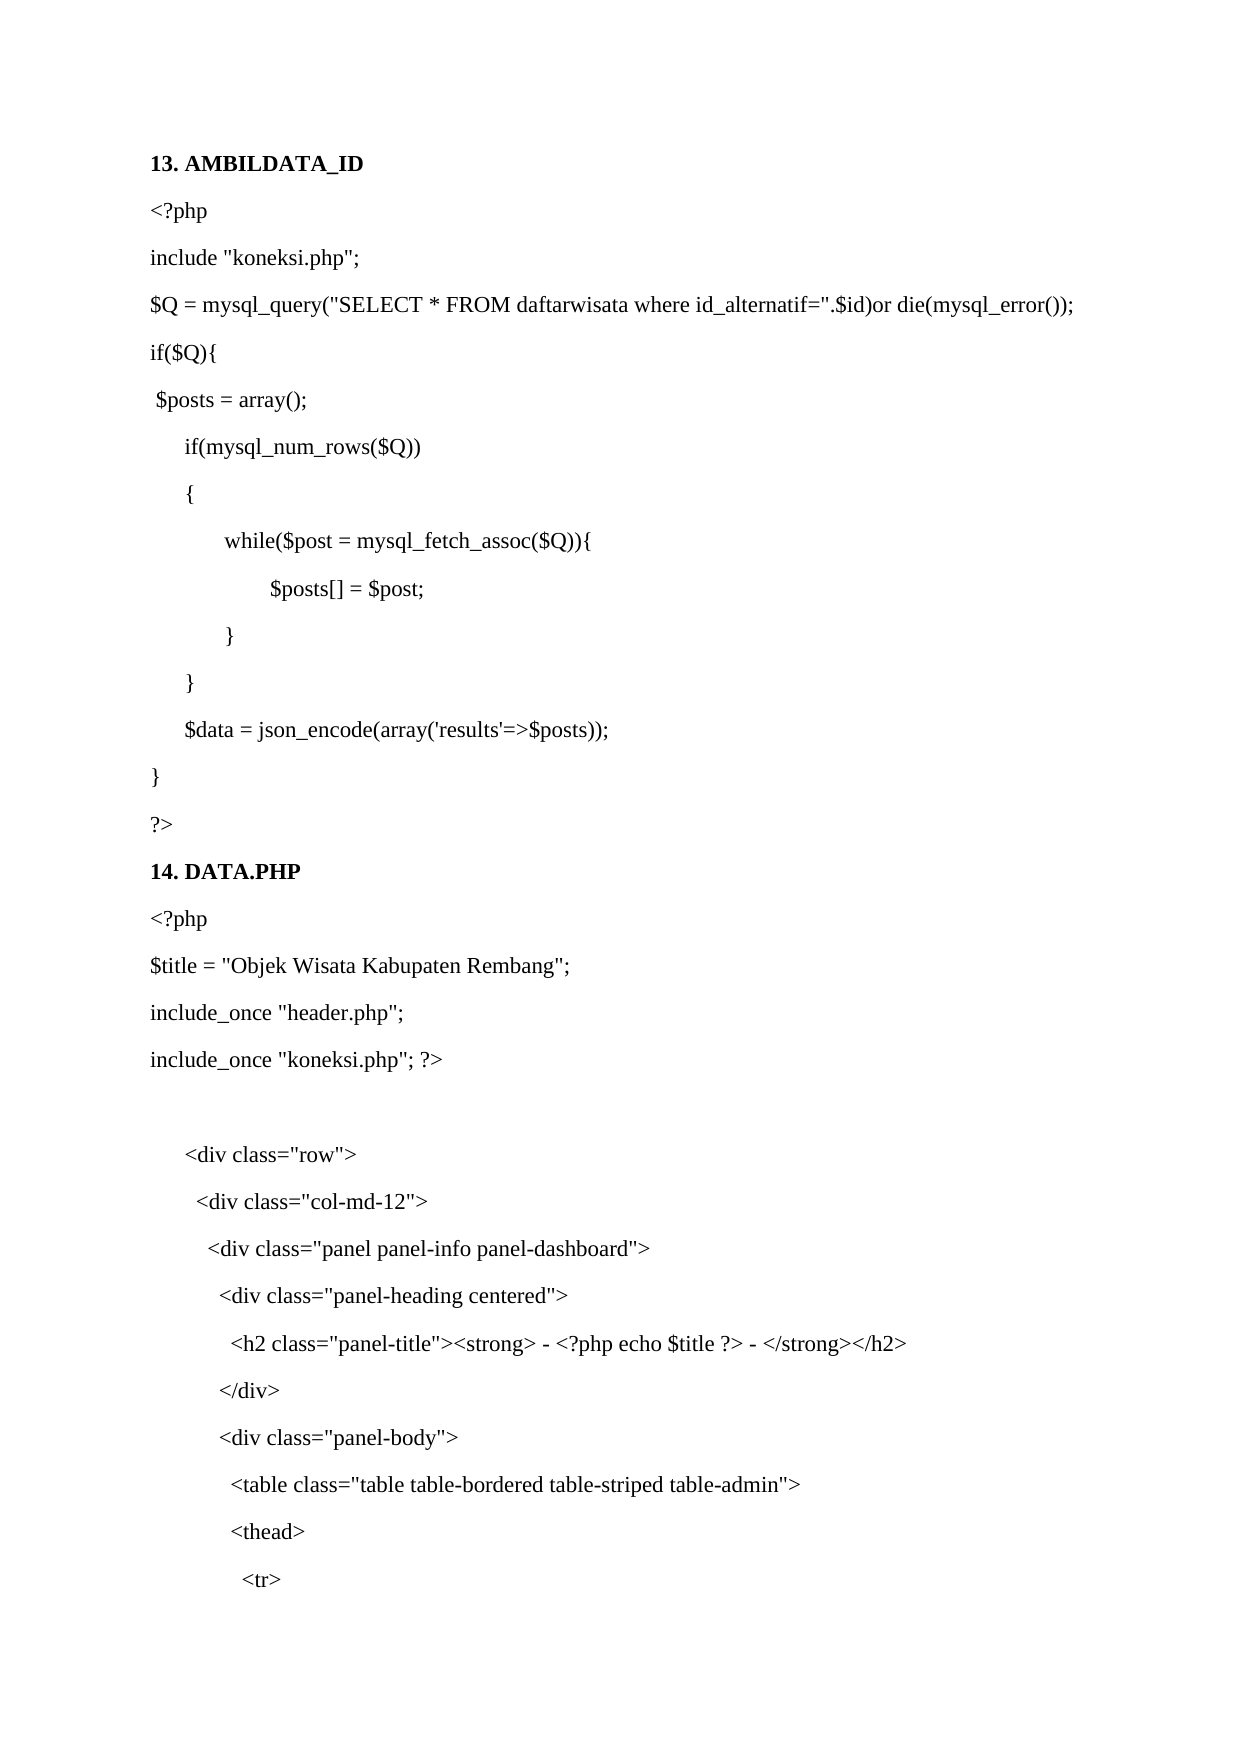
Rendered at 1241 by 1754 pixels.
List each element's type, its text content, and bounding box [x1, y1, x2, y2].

text <div class="col-md-12"> [150, 1188, 1090, 1214]
text <div class="row"> [150, 1141, 1090, 1167]
text <div class="panel-heading centered"> [150, 1282, 1090, 1309]
text $posts[] = $post; [150, 575, 1090, 601]
text <tr> [150, 1566, 1090, 1592]
text 14. DATA.PHP [150, 858, 1090, 884]
text include "koneksi.php"; [150, 244, 1090, 271]
text <div class="panel-body"> [150, 1424, 1090, 1450]
text include_once "header.php"; [150, 999, 1090, 1026]
text <h2 class="panel-title"><strong> - <?php echo $title ?> - </strong></h2> [150, 1330, 1090, 1356]
text <?php [150, 905, 1090, 931]
text } [150, 763, 1090, 790]
text 13. AMBILDATA_ID [150, 150, 1090, 176]
text while($post = mysql_fetch_assoc($Q)){ [150, 527, 1090, 554]
text $posts = array(); [150, 386, 1090, 412]
text ?> [150, 811, 1090, 837]
text <thead> [150, 1518, 1090, 1545]
text <table class="table table-bordered table-striped table-admin"> [150, 1471, 1090, 1498]
text $Q = mysql_query("SELECT * FROM daftarwisata where id_alternatif=".$id)or die(mysql_error()); [150, 292, 1090, 318]
text <div class="panel panel-info panel-dashboard"> [150, 1235, 1090, 1262]
text <?php [150, 197, 1090, 223]
text } [150, 669, 1090, 695]
text $title = "Objek Wisata Kabupaten Rembang"; [150, 952, 1090, 978]
text </div> [150, 1377, 1090, 1403]
text if($Q){ [150, 339, 1090, 365]
text include_once "koneksi.php"; ?> [150, 1047, 1090, 1073]
text } [150, 622, 1090, 648]
text if(mysql_num_rows($Q)) [150, 433, 1090, 459]
text { [150, 480, 1090, 507]
text $data = json_encode(array('results'=>$posts)); [150, 716, 1090, 743]
